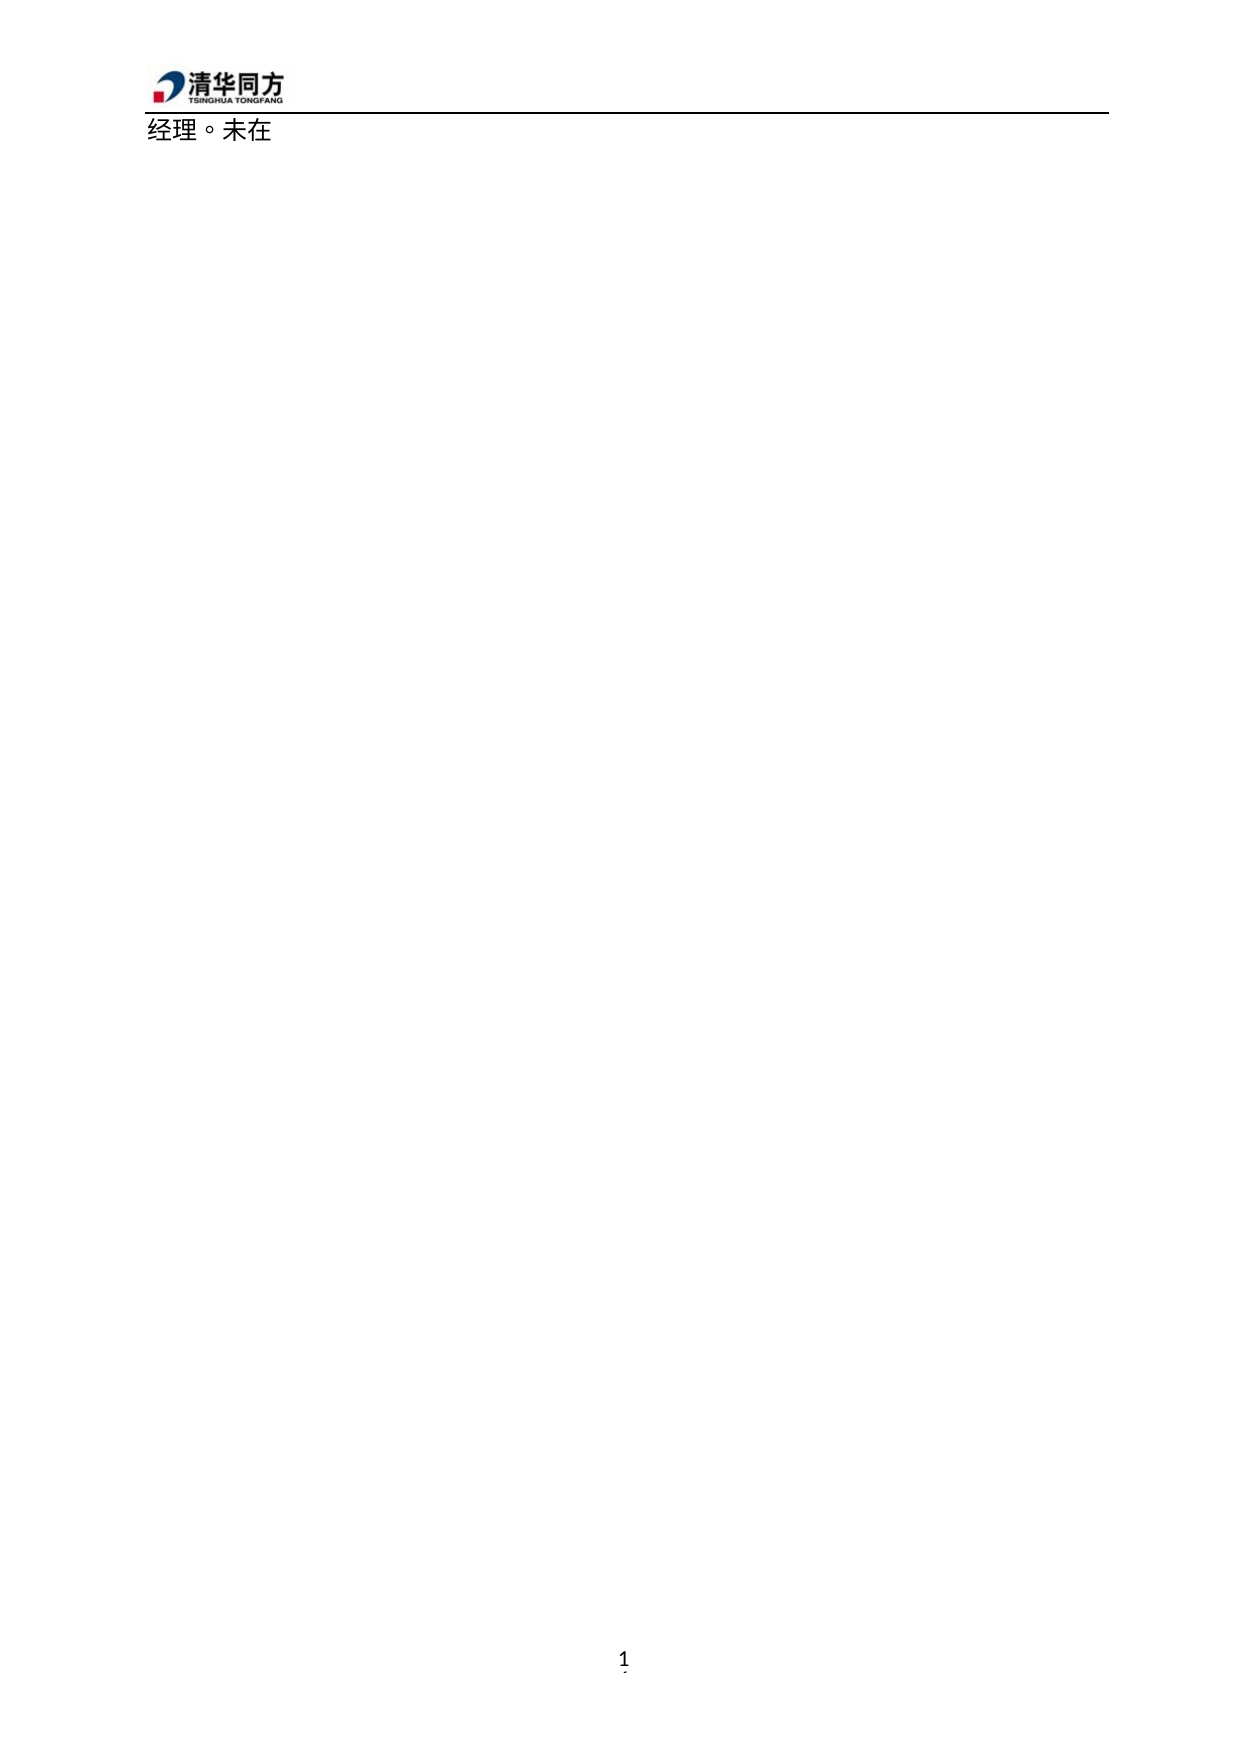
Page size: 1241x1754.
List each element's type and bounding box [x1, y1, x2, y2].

picture [147, 63, 291, 108]
text [148, 112, 1107, 146]
